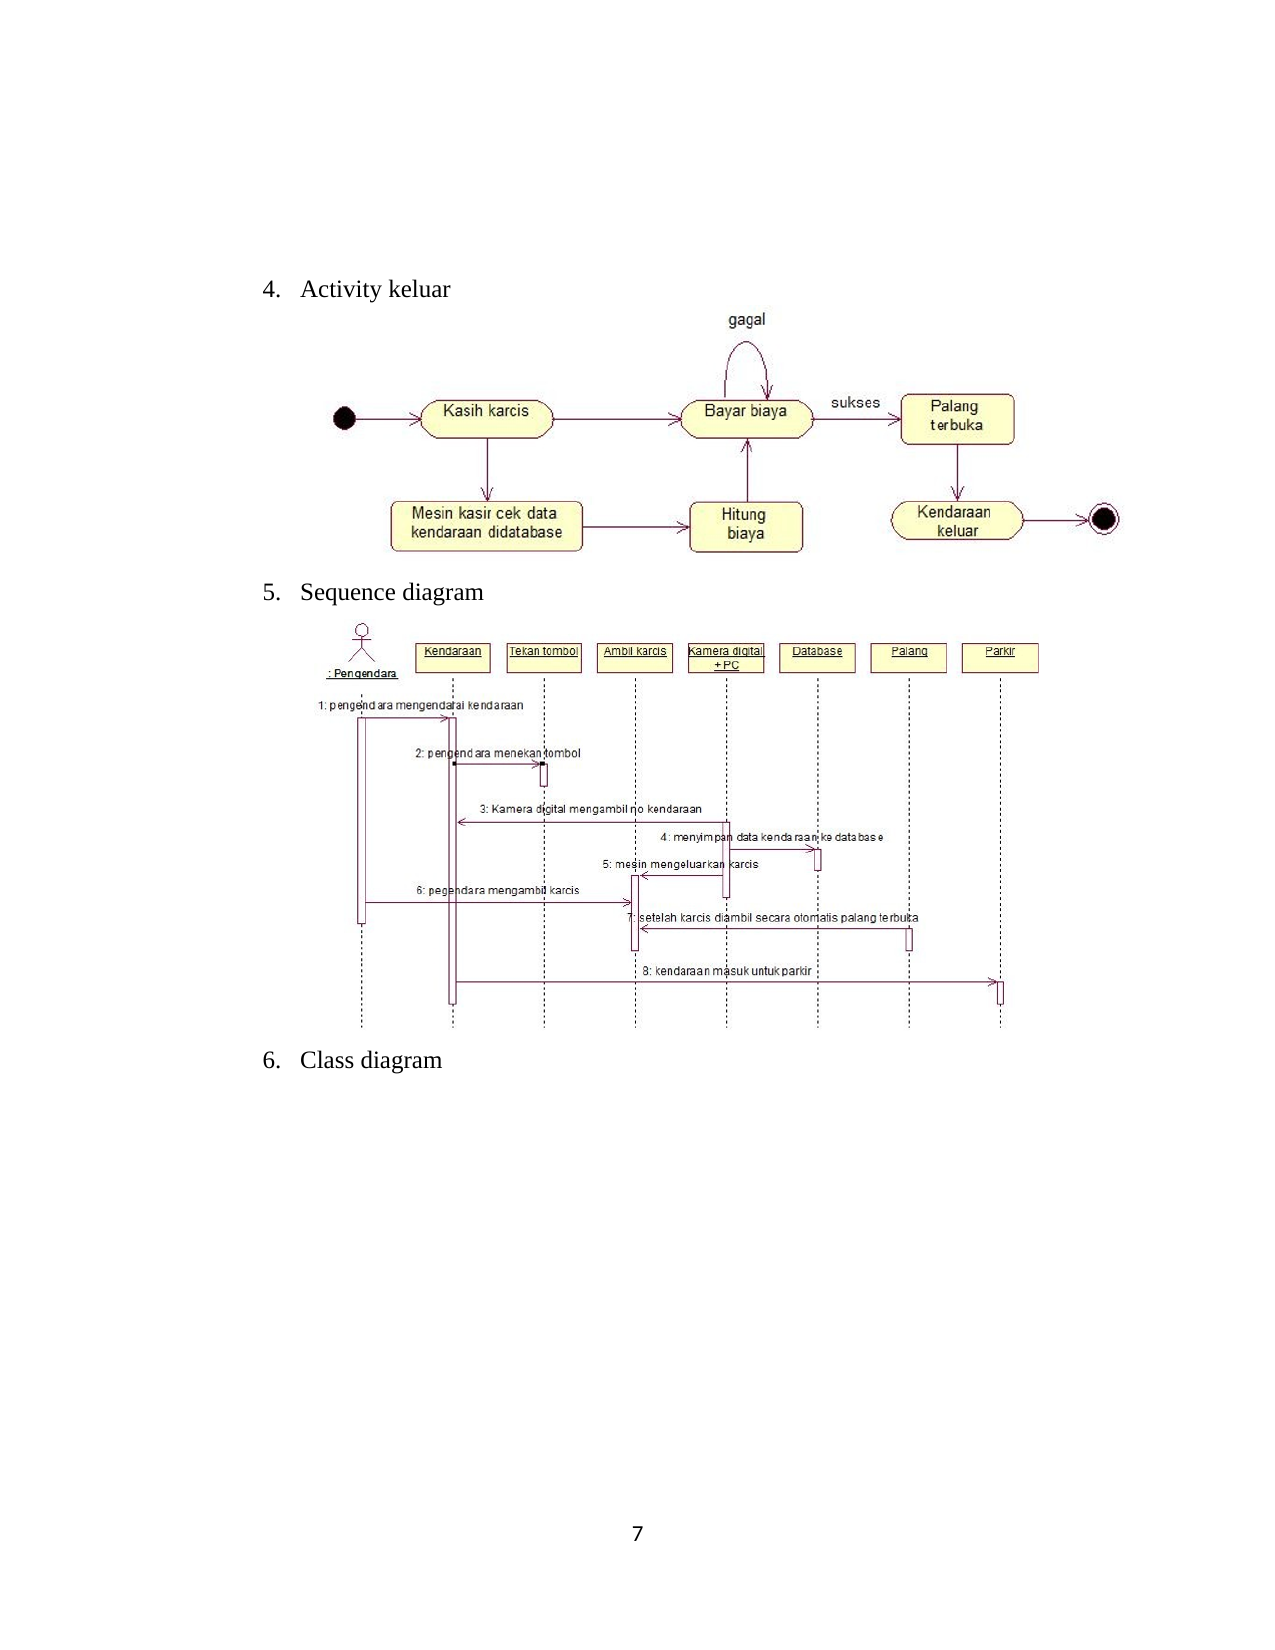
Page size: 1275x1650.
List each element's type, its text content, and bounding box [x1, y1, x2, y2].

list Activity keluar [262, 274, 1125, 303]
list Sequence diagram [262, 577, 1125, 606]
picture [300, 305, 1132, 575]
list Class diagram [262, 1046, 1125, 1074]
picture [300, 607, 1052, 1044]
